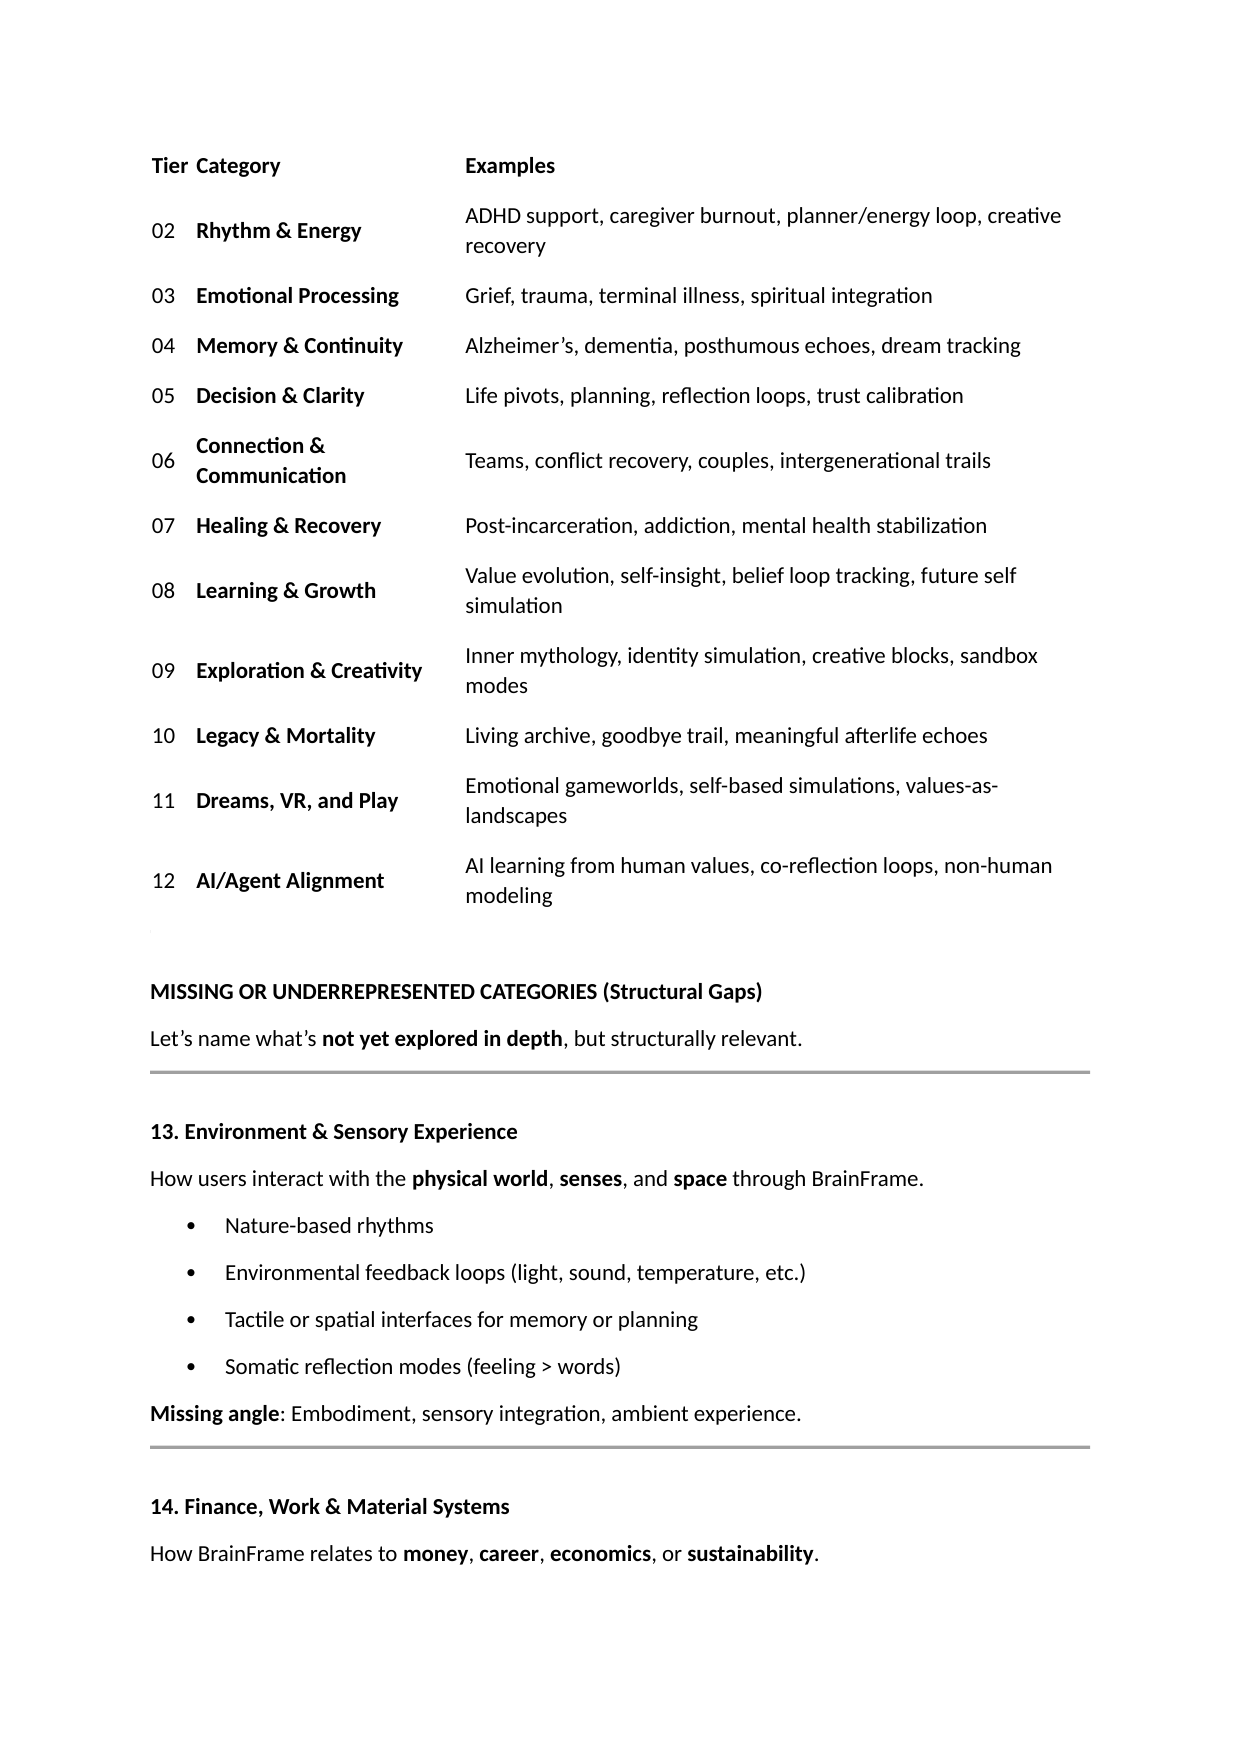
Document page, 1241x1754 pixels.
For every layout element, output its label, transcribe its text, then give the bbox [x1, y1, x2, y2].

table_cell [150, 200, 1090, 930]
text Let’s name what’s not yet explored in depth, but structurally relevant. [150, 1024, 1090, 1052]
text How users interact with the physical world, senses, and space through BrainFrame. [150, 1164, 1090, 1192]
list Environmental feedback loops (light, sound, temperature, etc.) [187, 1258, 1090, 1286]
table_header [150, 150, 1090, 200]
text 13. Environment & Sensory Experience [150, 1117, 1090, 1146]
list Tactile or spatial interfaces for memory or planning [187, 1305, 1090, 1333]
text Missing angle: Embodiment, sensory integration, ambient experience. [150, 1399, 1090, 1427]
list Nature-based rhythms [187, 1211, 1090, 1239]
list Somatic reflection modes (feeling > words) [187, 1352, 1090, 1380]
text MISSING OR UNDERREPRESENTED CATEGORIES (Structural Gaps) [150, 977, 1090, 1005]
text 14. Finance, Work & Material Systems [150, 1492, 1090, 1521]
text How BrainFrame relates to money, career, economics, or sustainability. [150, 1539, 1090, 1567]
